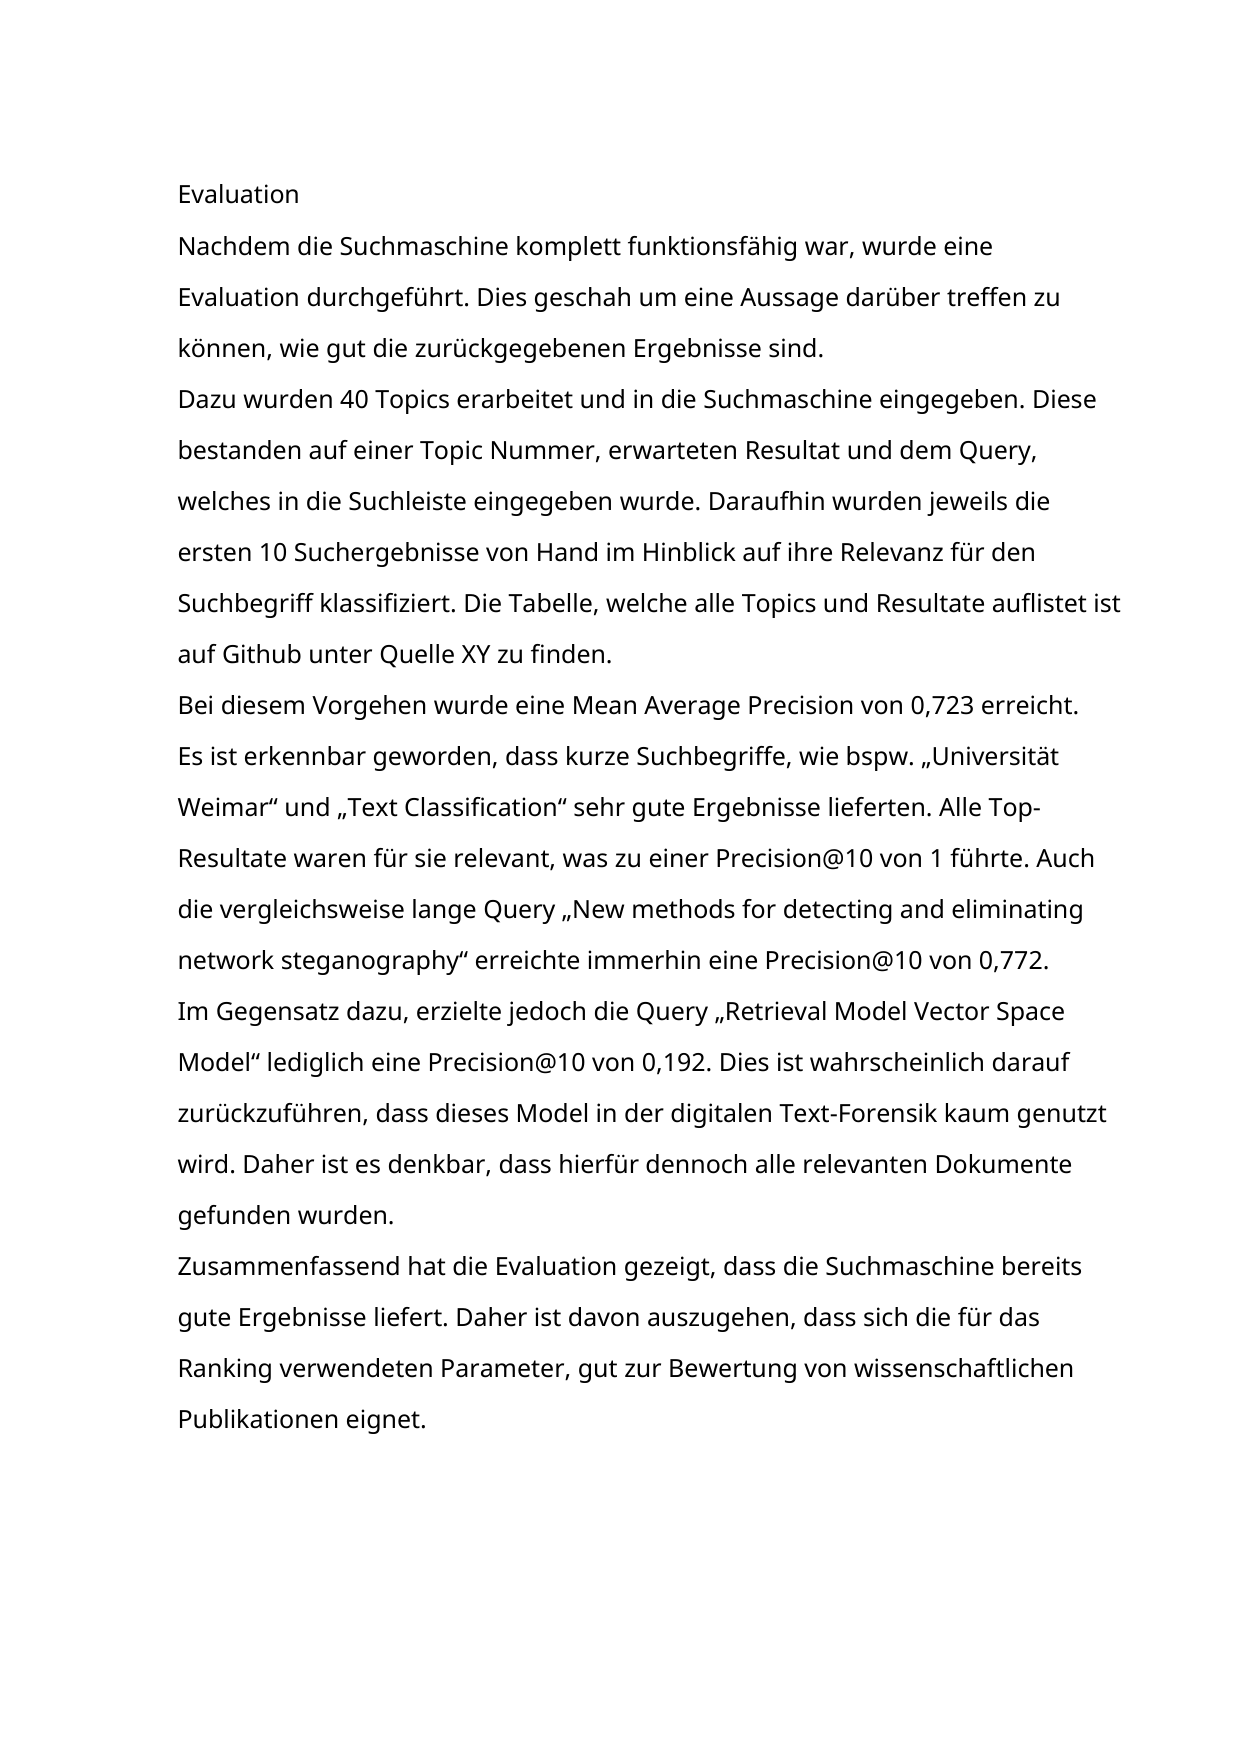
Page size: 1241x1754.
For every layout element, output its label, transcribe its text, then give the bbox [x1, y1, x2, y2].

text Nachdem die Suchmaschine komplett funktionsfähig war, wurde eine Evaluation durchgeführt. Dies geschah um eine Aussage darüber treffen zu können, wie gut die zurückgegebenen Ergebnisse sind. [177, 228, 1122, 364]
text Bei diesem Vorgehen wurde eine Mean Average Precision von 0,723 erreicht. [177, 688, 1122, 722]
text Evaluation [177, 177, 1122, 211]
text Dazu wurden 40 Topics erarbeitet und in die Suchmaschine eingegeben. Diese bestanden auf einer Topic Nummer, erwarteten Resultat und dem Query, welches in die Suchleiste eingegeben wurde. Daraufhin wurden jeweils die ersten 10 Suchergebnisse von Hand im Hinblick auf ihre Relevanz für den Suchbegriff klassifiziert. Die Tabelle, welche alle Topics und Resultate auflistet ist auf Github unter Quelle XY zu finden. [177, 381, 1122, 671]
text Zusammenfassend hat die Evaluation gezeigt, dass die Suchmaschine bereits gute Ergebnisse liefert. Daher ist davon auszugehen, dass sich die für das Ranking verwendeten Parameter, gut zur Bewertung von wissenschaftlichen Publikationen eignet. [177, 1249, 1122, 1436]
text Es ist erkennbar geworden, dass kurze Suchbegriffe, wie bspw. „Universität Weimar“ und „Text Classification“ sehr gute Ergebnisse lieferten. Alle Top-Resultate waren für sie relevant, was zu einer Precision@10 von 1 führte. Auch die vergleichsweise lange Query „New methods for detecting and eliminating network steganography“ erreichte immerhin eine Precision@10 von 0,772. [177, 739, 1122, 977]
text Im Gegensatz dazu, erzielte jedoch die Query „Retrieval Model Vector Space Model“ lediglich eine Precision@10 von 0,192. Dies ist wahrscheinlich darauf zurückzuführen, dass dieses Model in der digitalen Text-Forensik kaum genutzt wird. Daher ist es denkbar, dass hierfür dennoch alle relevanten Dokumente gefunden wurden. [177, 994, 1122, 1232]
